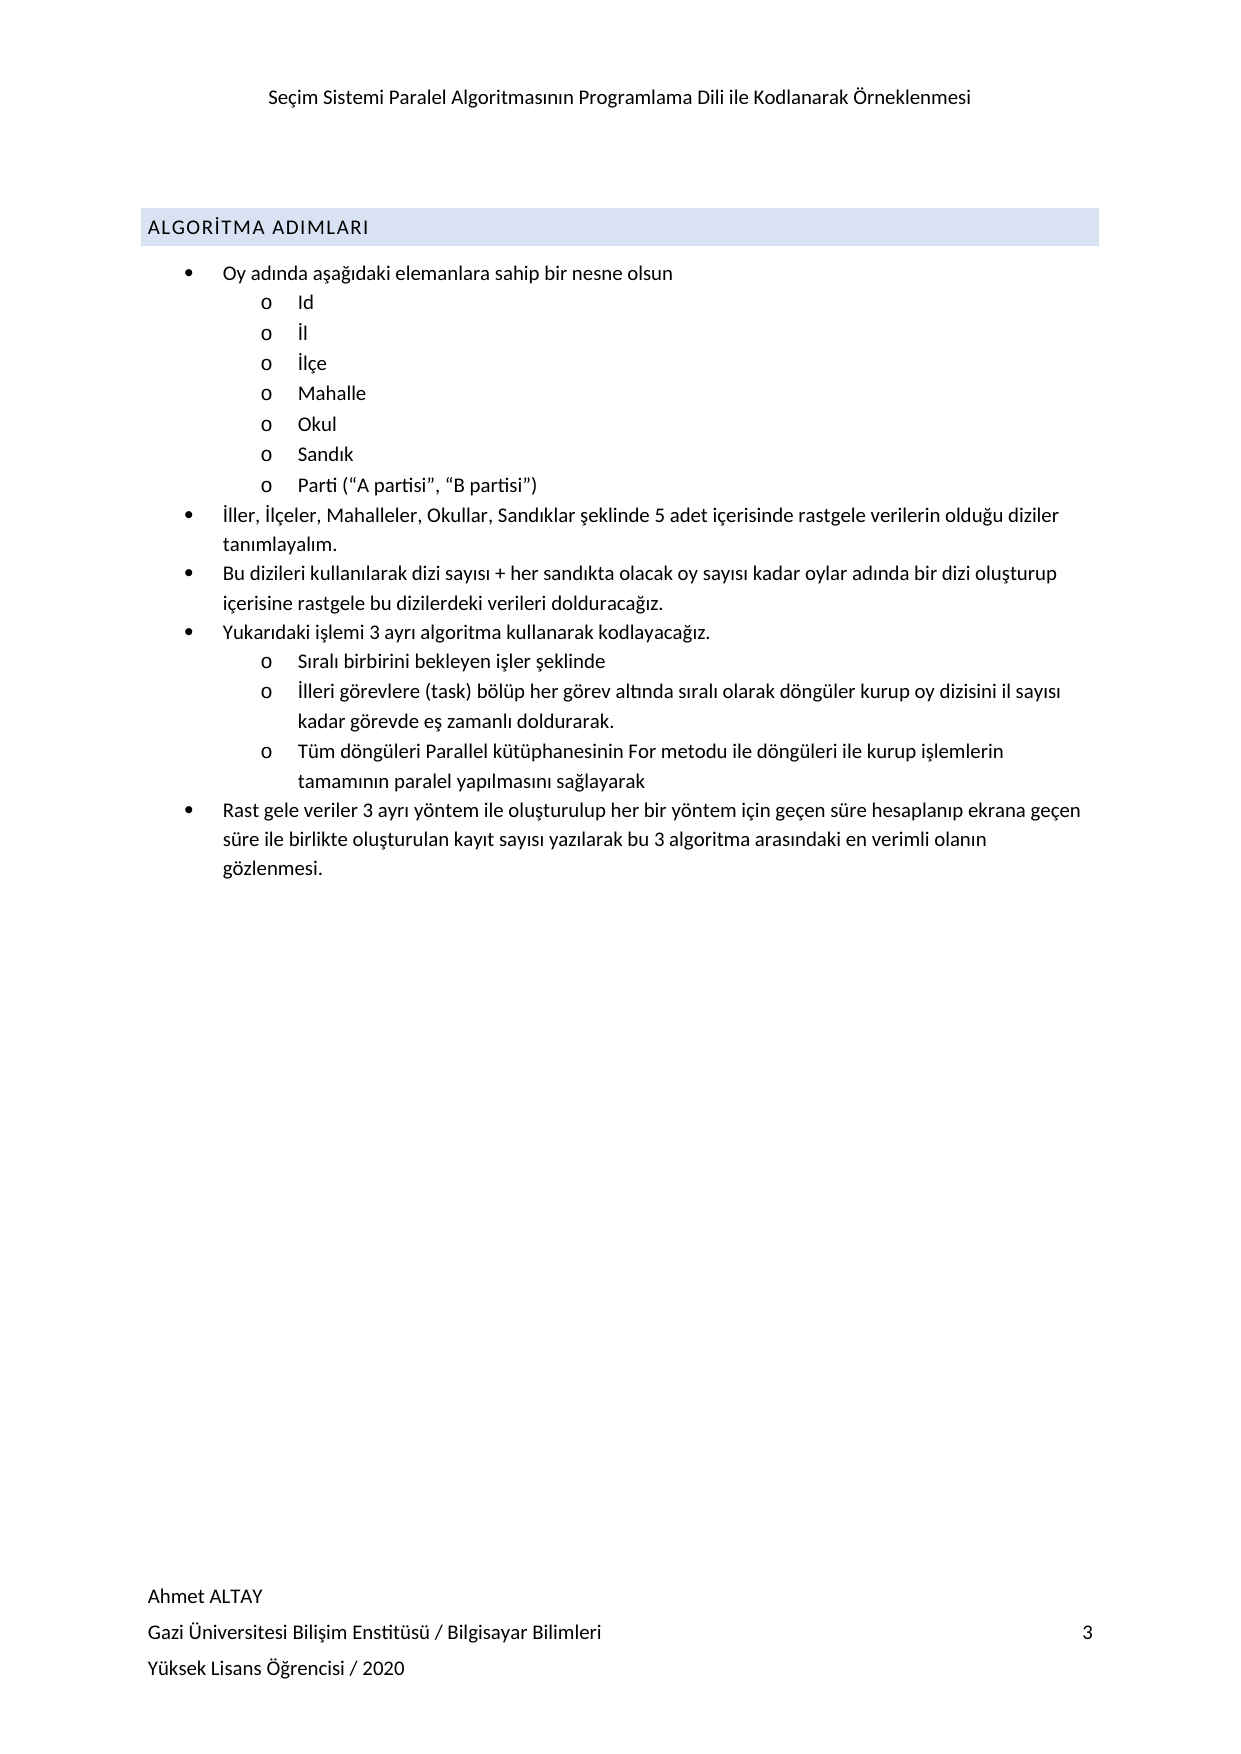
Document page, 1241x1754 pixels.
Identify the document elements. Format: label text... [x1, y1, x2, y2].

list Parti (“A partisi”, “B partisi”) [260, 472, 1093, 498]
list Id [260, 289, 1093, 316]
list Sandık [260, 441, 1093, 468]
list Tüm döngüleri Parallel kütüphanesinin For metodu ile döngüleri ile kurup işlemlerin tamamının paralel yapılmasını sağlayarak [260, 738, 1093, 793]
list Mahalle [260, 381, 1093, 407]
list Yukarıdaki işlemi 3 ayrı algoritma kullanarak kodlayacağız. [185, 619, 1093, 644]
list Okul [260, 411, 1093, 437]
list İller, İlçeler, Mahalleler, Okullar, Sandıklar şeklinde 5 adet içerisinde rastgele verilerin olduğu diziler tanımlayalım. [185, 502, 1093, 557]
list Sıralı birbirini bekleyen işler şeklinde [260, 648, 1093, 674]
list İlçe [260, 350, 1093, 377]
list Oy adında aşağıdaki elemanlara sahip bir nesne olsun [185, 260, 1093, 286]
list İlleri görevlere (task) bölüp her görev altında sıralı olarak döngüler kurup oy dizisini il sayısı kadar görevde eş zamanlı doldurarak. [260, 678, 1093, 734]
list İl [260, 320, 1093, 346]
list Rast gele veriler 3 ayrı yöntem ile oluşturulup her bir yöntem için geçen süre hesaplanıp ekrana geçen süre ile birlikte oluşturulan kayıt sayısı yazılarak bu 3 algoritma arasındaki en verimli olanın gözlenmesi. [185, 797, 1093, 881]
list Bu dizileri kullanılarak dizi sayısı + her sandıkta olacak oy sayısı kadar oylar adında bir dizi oluşturup içerisine rastgele bu dizilerdeki verileri dolduracağız. [185, 561, 1093, 615]
subtitle Algoritma Adımları [148, 214, 1093, 240]
